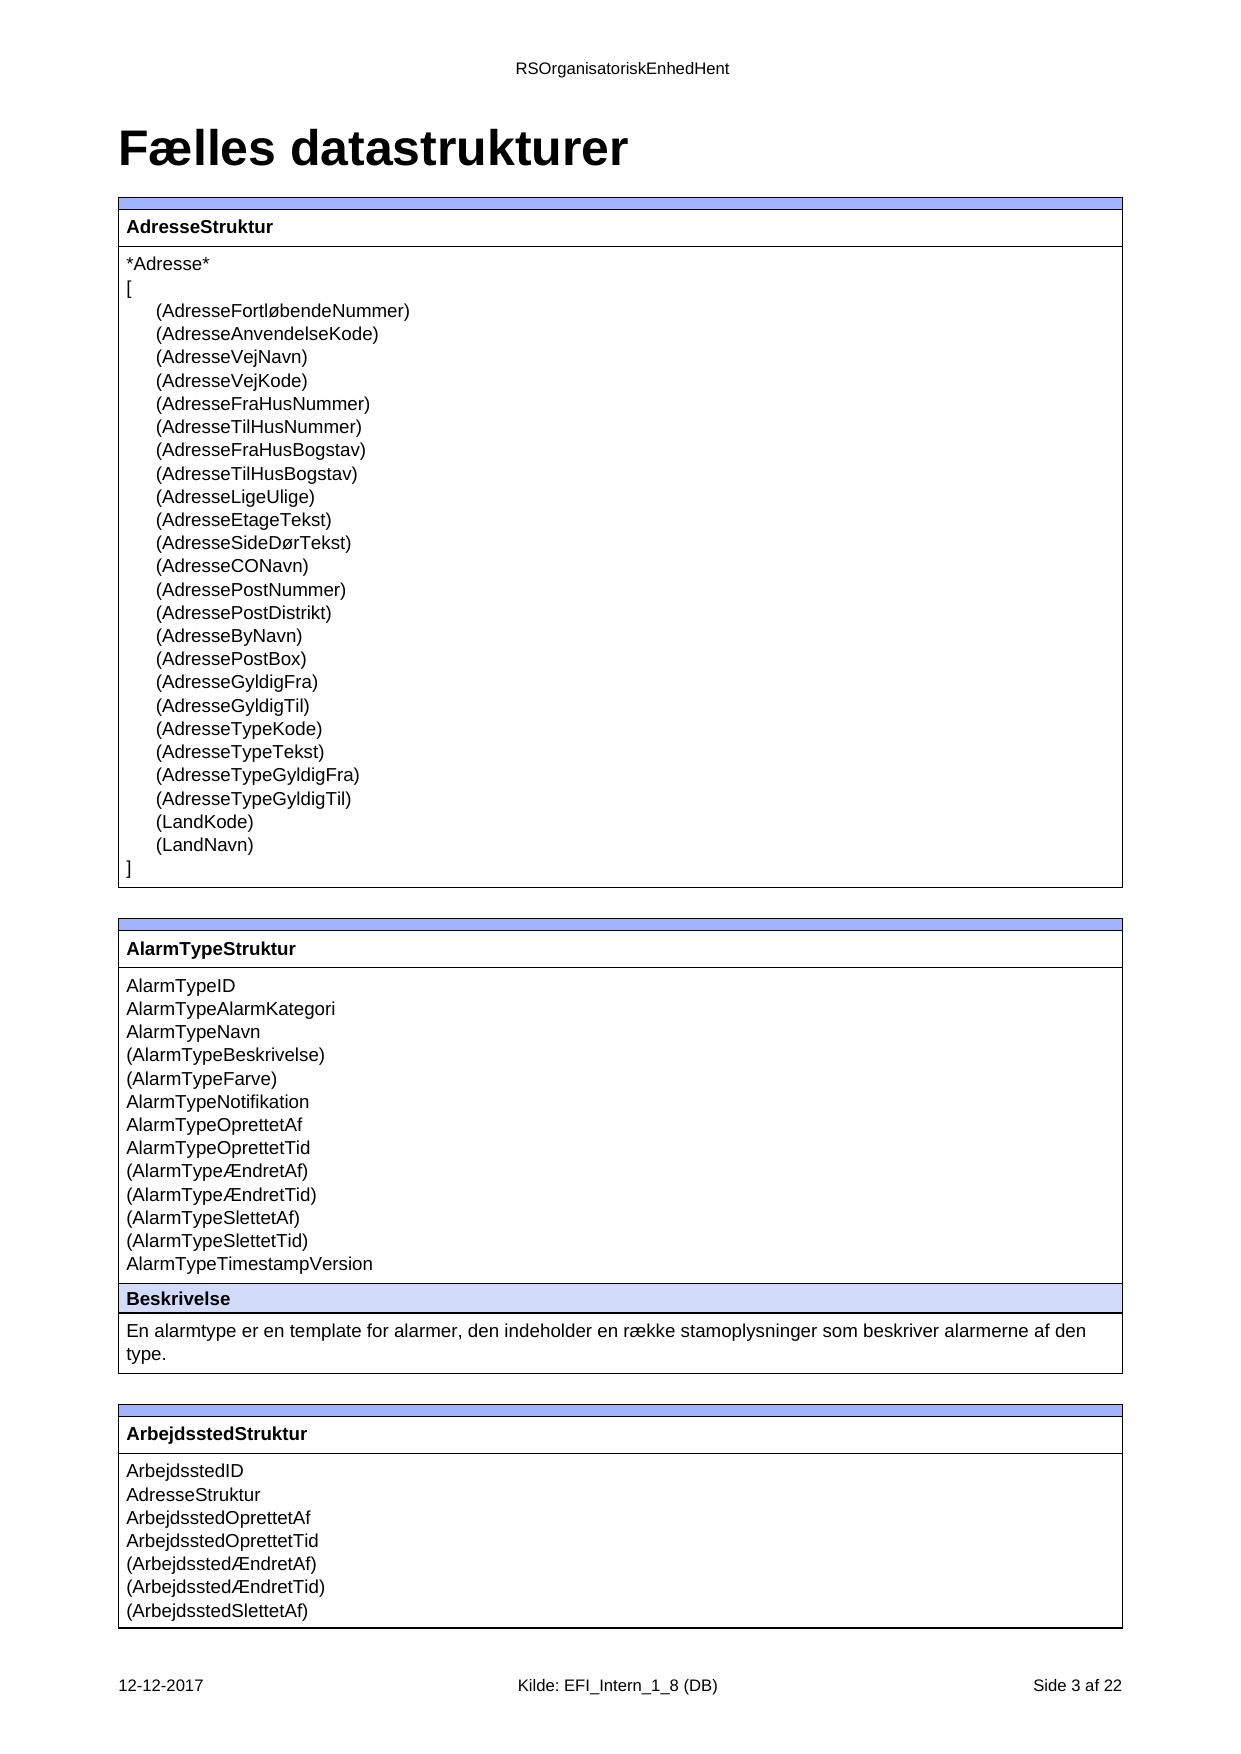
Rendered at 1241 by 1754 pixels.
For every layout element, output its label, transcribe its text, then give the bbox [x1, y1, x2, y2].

table_header [119, 919, 1122, 930]
table_cell *Adresse* [ (AdresseFortløbendeNummer) (AdresseAnvendelseKode) (AdresseVejNavn) (AdresseVejKode) (AdresseFraHusNummer) (AdresseTilHusNummer) (AdresseFraHusBogstav) (AdresseTilHusBogstav) (AdresseLigeUlige) (AdresseEtageTekst) (AdresseSideDørTekst) (AdresseCONavn) (AdressePostNummer) (AdressePostDistrikt) (AdresseByNavn) (AdressePostBox) (AdresseGyldigFra) (AdresseGyldigTil) (AdresseTypeKode) (AdresseTypeTekst) (AdresseTypeGyldigFra) (AdresseTypeGyldigTil) (LandKode) (LandNavn) ] [119, 247, 1122, 887]
table_header [119, 198, 1122, 209]
title Fælles datastrukturer [118, 118, 1122, 176]
table_cell En alarmtype er en template for alarmer, den indeholder en række stamoplysninger som beskriver alarmerne af den type. [119, 1314, 1122, 1372]
table_header [119, 1405, 1122, 1416]
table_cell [119, 1454, 1122, 1627]
table_cell Beskrivelse [119, 1284, 1122, 1312]
table_cell AlarmTypeStruktur [119, 931, 1122, 967]
table_cell AdresseStruktur [119, 210, 1122, 246]
table_cell AlarmTypeID AlarmTypeAlarmKategori AlarmTypeNavn (AlarmTypeBeskrivelse) (AlarmTypeFarve) AlarmTypeNotifikation AlarmTypeOprettetAf AlarmTypeOprettetTid (AlarmTypeÆndretAf) (AlarmTypeÆndretTid) (AlarmTypeSlettetAf) (AlarmTypeSlettetTid) AlarmTypeTimestampVersion [119, 968, 1122, 1283]
table_cell ArbejdsstedStruktur [119, 1417, 1122, 1453]
